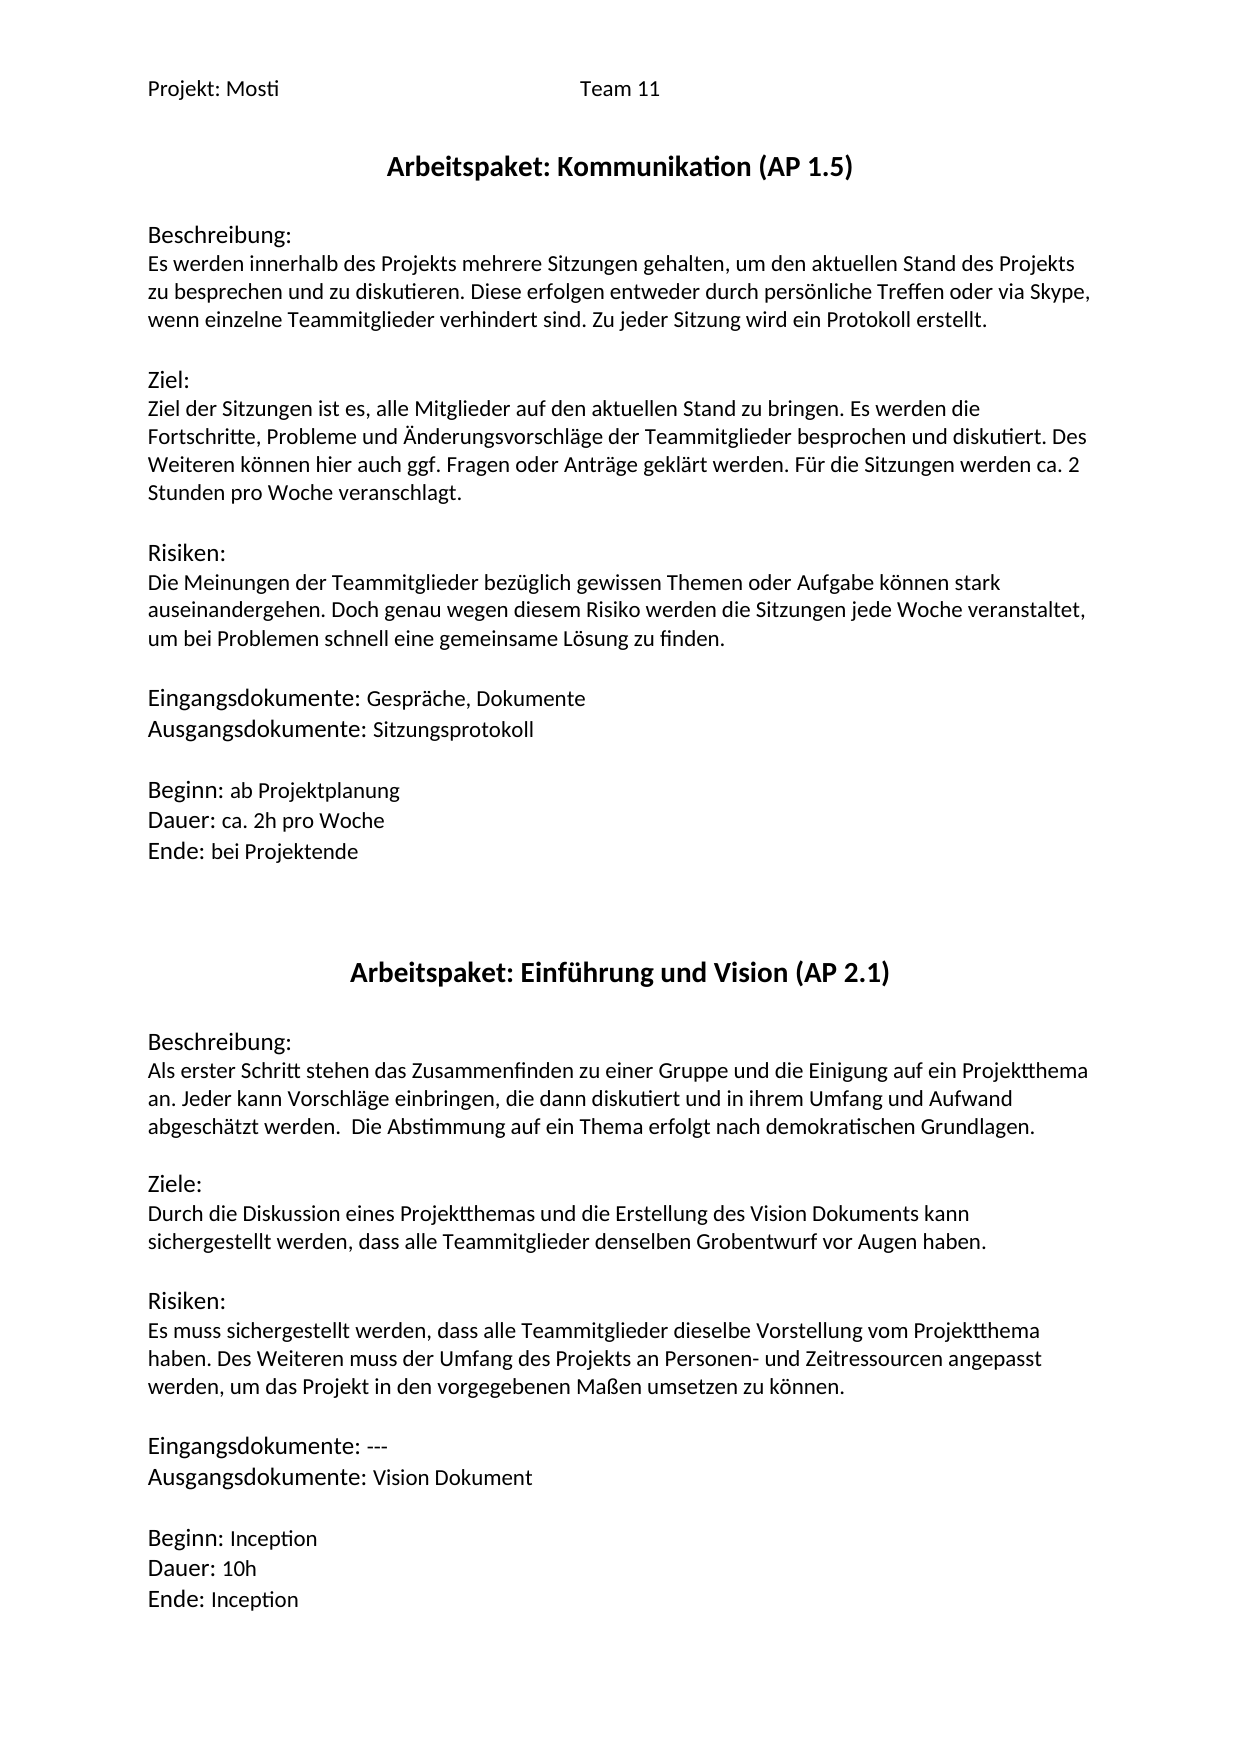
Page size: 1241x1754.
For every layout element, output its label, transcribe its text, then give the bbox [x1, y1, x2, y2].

text Ausgangsdokumente: Vision Dokument [148, 1461, 1093, 1491]
text Eingangsdokumente: Gespräche, Dokumente [148, 682, 1093, 713]
text Beginn: Inception [148, 1522, 1093, 1552]
text Risiken: [148, 1285, 1093, 1316]
text Durch die Diskussion eines Projektthemas und die Erstellung des Vision Dokuments kann sichergestellt werden, dass alle Teammitglieder denselben Grobentwurf vor Augen haben. [148, 1199, 1093, 1255]
text Als erster Schritt stehen das Zusammenfinden zu einer Gruppe und die Einigung auf ein Projektthema an. Jeder kann Vorschläge einbringen, die dann diskutiert und in ihrem Umfang und Aufwand abgeschätzt werden. Die Abstimmung auf ein Thema erfolgt nach demokratischen Grundlagen. [148, 1056, 1093, 1140]
text Ziel: [148, 364, 1093, 394]
text Ende: bei Projektende [148, 835, 1093, 865]
text Beschreibung: [148, 1026, 1093, 1056]
text Beginn: ab Projektplanung [148, 774, 1093, 804]
text Arbeitspaket: Kommunikation (AP 1.5) [148, 148, 1093, 183]
text Ausgangsdokumente: Sitzungsprotokoll [148, 713, 1093, 743]
text Dauer: 10h [148, 1552, 1093, 1583]
text Risiken: [148, 537, 1093, 568]
text Arbeitspaket: Einführung und Vision (AP 2.1) [148, 954, 1093, 990]
text Beschreibung: [148, 219, 1093, 249]
text Eingangsdokumente: --- [148, 1430, 1093, 1461]
text Ende: Inception [148, 1583, 1093, 1613]
text Es werden innerhalb des Projekts mehrere Sitzungen gehalten, um den aktuellen Stand des Projekts zu besprechen und zu diskutieren. Diese erfolgen entweder durch persönliche Treffen oder via Skype, wenn einzelne Teammitglieder verhindert sind. Zu jeder Sitzung wird ein Protokoll erstellt. [148, 249, 1093, 333]
text Es muss sichergestellt werden, dass alle Teammitglieder dieselbe Vorstellung vom Projektthema haben. Des Weiteren muss der Umfang des Projekts an Personen- und Zeitressourcen angepasst werden, um das Projekt in den vorgegebenen Maßen umsetzen zu können. [148, 1316, 1093, 1400]
text Ziele: [148, 1168, 1093, 1199]
text Ziel der Sitzungen ist es, alle Mitglieder auf den aktuellen Stand zu bringen. Es werden die Fortschritte, Probleme und Änderungsvorschläge der Teammitglieder besprochen und diskutiert. Des Weiteren können hier auch ggf. Fragen oder Anträge geklärt werden. Für die Sitzungen werden ca. 2 Stunden pro Woche veranschlagt. [148, 394, 1093, 507]
text Die Meinungen der Teammitglieder bezüglich gewissen Themen oder Aufgabe können stark auseinandergehen. Doch genau wegen diesem Risiko werden die Sitzungen jede Woche veranstaltet, um bei Problemen schnell eine gemeinsame Lösung zu finden. [148, 568, 1093, 652]
text Dauer: ca. 2h pro Woche [148, 804, 1093, 835]
